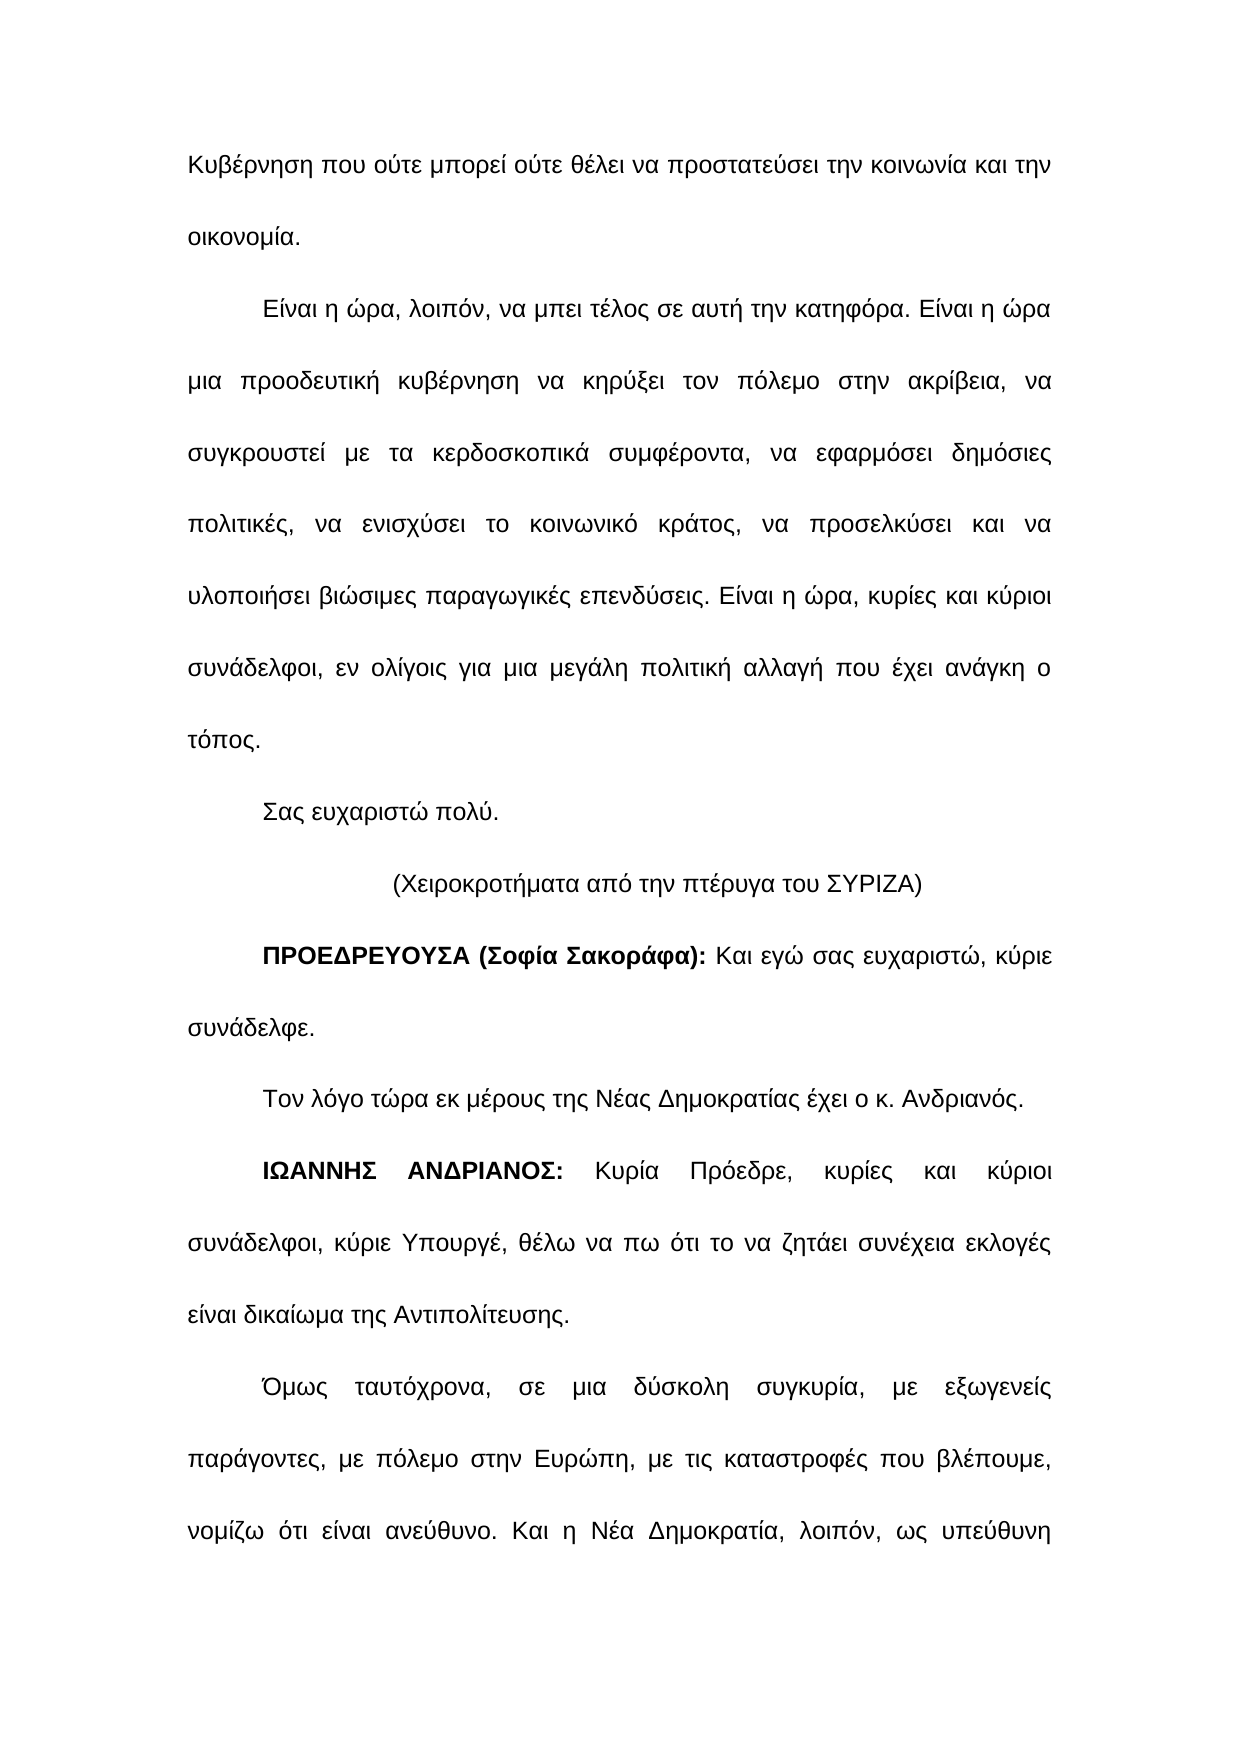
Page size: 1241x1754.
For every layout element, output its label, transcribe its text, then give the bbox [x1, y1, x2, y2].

text Σας ευχαριστώ πολύ. [187, 797, 1053, 826]
text (Χειροκροτήματα από την πτέρυγα του ΣΥΡΙΖΑ) [187, 869, 1053, 897]
text Είναι η ώρα, λοιπόν, να μπει τέλος σε αυτή την κατηφόρα. Είναι η ώρα μια προοδευτική κυβέρνηση να κηρύξει τον πόλεμο στην ακρίβεια, να συγκρουστεί με τα κερδοσκοπικά συμφέροντα, να εφαρμόσει δημόσιες πολιτικές, να ενισχύσει το κοινωνικό κράτος, να προσελκύσει και να υλοποιήσει βιώσιμες παραγωγικές επενδύσεις. Είναι η ώρα, κυρίες και κύριοι συνάδελφοι, εν ολίγοις για μια μεγάλη πολιτική αλλαγή που έχει ανάγκη ο τόπος. [187, 294, 1053, 754]
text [187, 150, 1053, 251]
text ΙΩΑΝΝΗΣ ΑΝΔΡΙΑΝΟΣ: Κυρία Πρόεδρε, κυρίες και κύριοι συνάδελφοι, κύριε Υπουργέ, θέλω να πω ότι το να ζητάει συνέχεια εκλογές είναι δικαίωμα της Αντιπολίτευσης. [187, 1156, 1053, 1329]
text ΠΡΟΕΔΡΕΥΟΥΣΑ (Σοφία Σακοράφα): Και εγώ σας ευχαριστώ, κύριε συνάδελφε. [187, 941, 1053, 1041]
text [187, 1372, 1053, 1544]
text Τον λόγο τώρα εκ μέρους της Νέας Δημοκρατίας έχει ο κ. Ανδριανός. [187, 1084, 1053, 1113]
